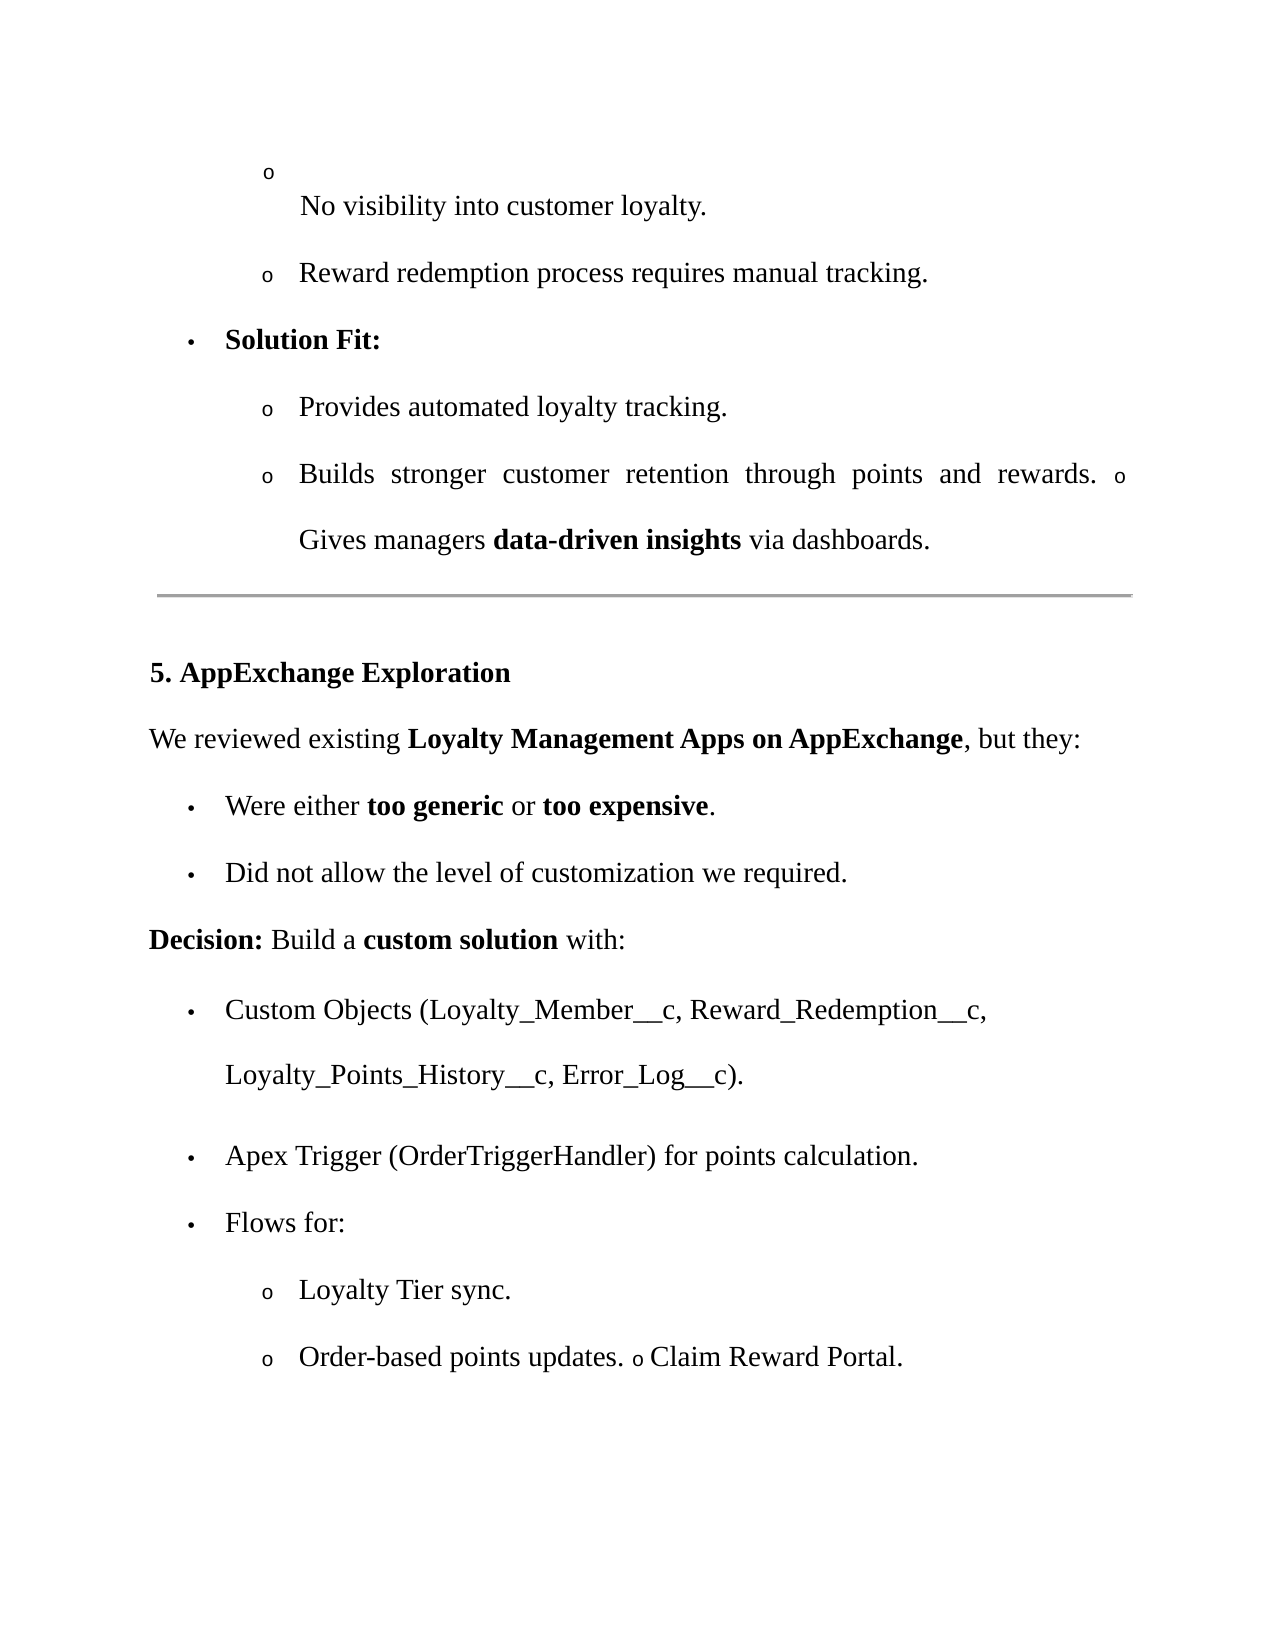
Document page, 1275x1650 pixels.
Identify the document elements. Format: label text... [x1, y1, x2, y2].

text Loyalty_Points_History__c, Error_Log__c). [225, 1057, 1126, 1091]
list Provides automated loyalty tracking. [261, 389, 1126, 423]
list Solution Fit: [187, 322, 1126, 356]
list AppExchange Exploration [150, 655, 1127, 688]
text Decision: Build a custom solution with: [148, 922, 1127, 956]
list Custom Objects (Loyalty_Member__c, Reward_Redemption__c, [187, 992, 1126, 1026]
list Builds stronger customer retention through points and rewards. o Gives managers data-driven insights via dashboards. [261, 456, 1126, 556]
list Were either too generic or too expensive. [187, 788, 1126, 822]
list Flows for: [187, 1205, 1126, 1239]
list Loyalty Tier sync. [261, 1272, 1126, 1306]
list Apex Trigger (OrderTriggerHandler) for points calculation. [187, 1138, 1126, 1172]
list Reward redemption process requires manual tracking. [261, 255, 1126, 289]
text We reviewed existing Loyalty Management Apps on AppExchange, but they: [148, 721, 1127, 755]
list Did not allow the level of customization we required. [187, 855, 1126, 888]
list Order-based points updates. o Claim Reward Portal. [261, 1339, 1126, 1373]
text No visibility into customer loyalty. [300, 188, 1126, 222]
